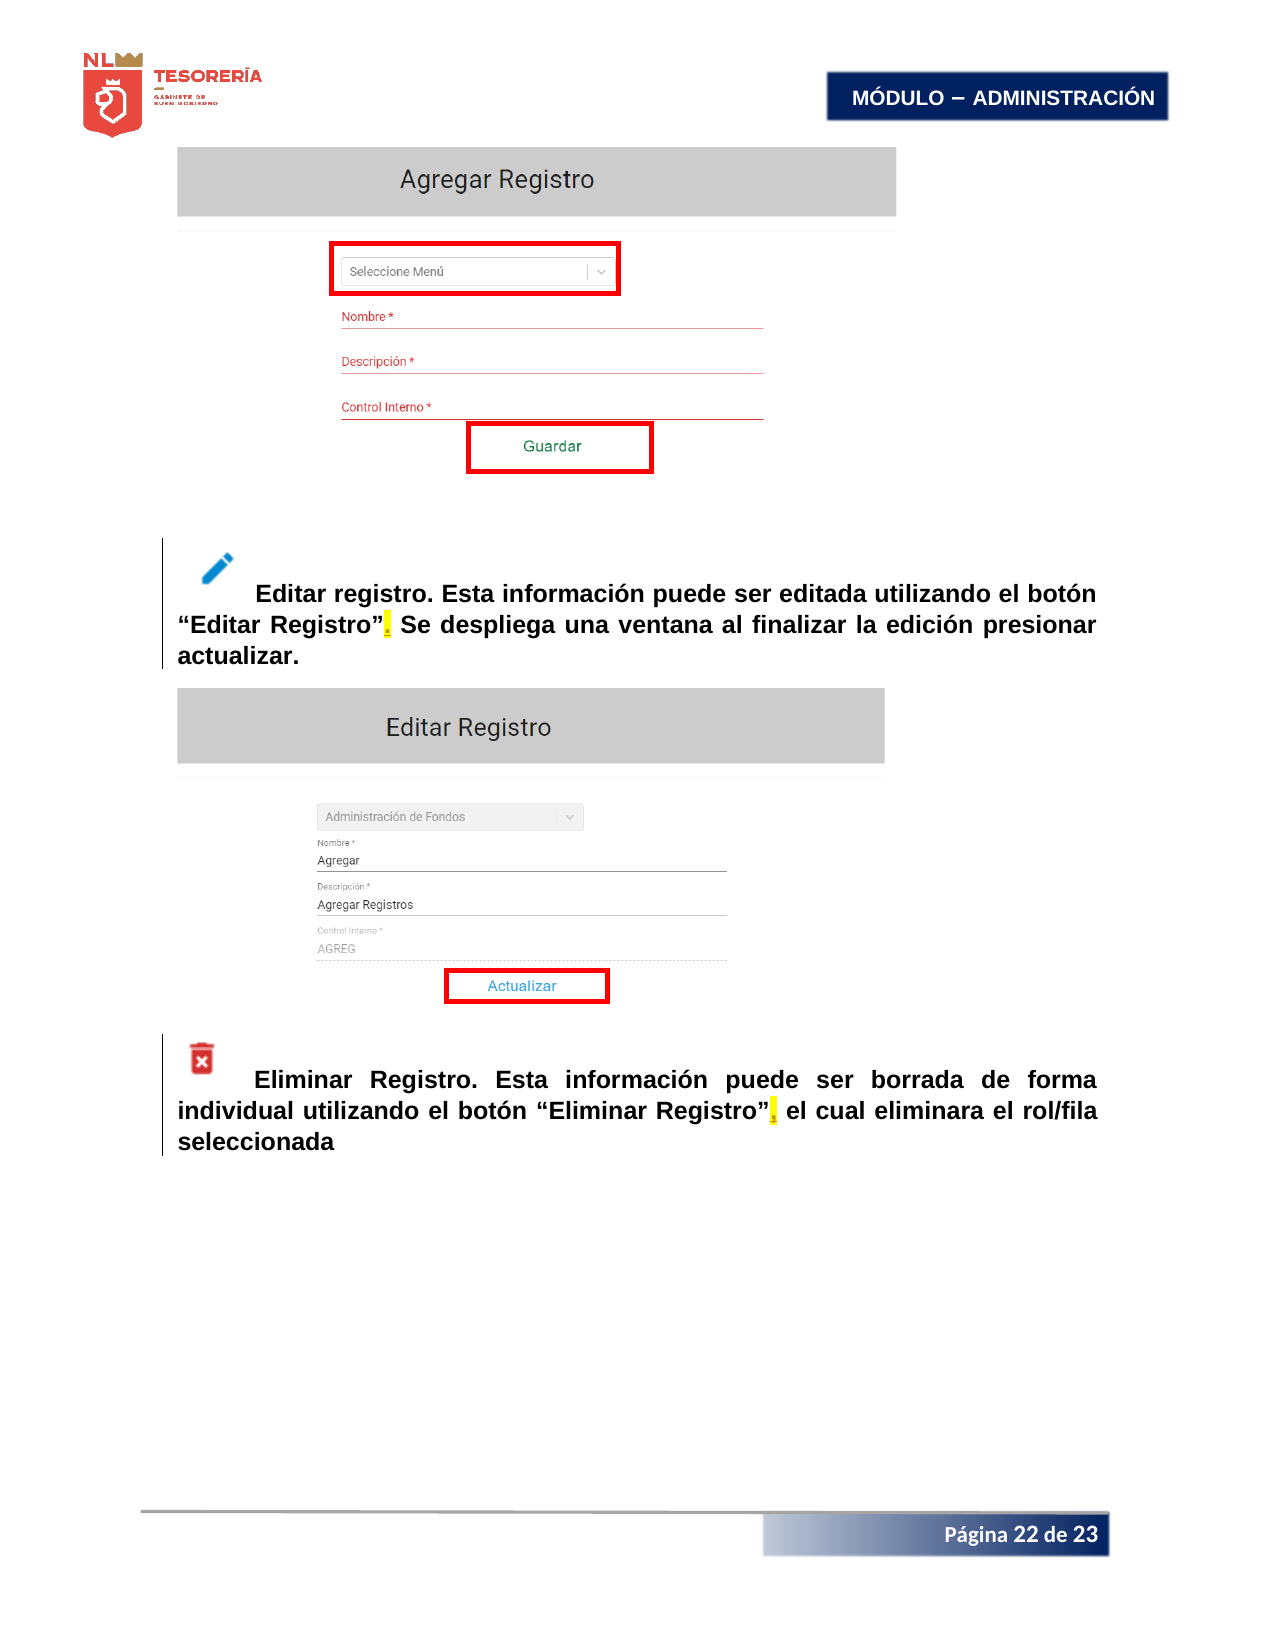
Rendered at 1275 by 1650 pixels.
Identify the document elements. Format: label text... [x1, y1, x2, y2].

picture [177, 688, 885, 1015]
text Eliminar Registro. Esta información puede ser borrada de forma individual utilizando el botón “Eliminar Registro” el cual eliminara el rol/fila seleccionada [177, 1034, 1098, 1156]
picture [471, 426, 649, 469]
picture [177, 1033, 237, 1089]
text Editar registro. Esta información puede ser editada utilizando el botón “Editar Registro” Se despliega una ventana al finalizar la edición presionar actualizar. [177, 538, 1098, 669]
picture [177, 147, 897, 472]
picture [79, 43, 264, 140]
picture [177, 537, 248, 602]
